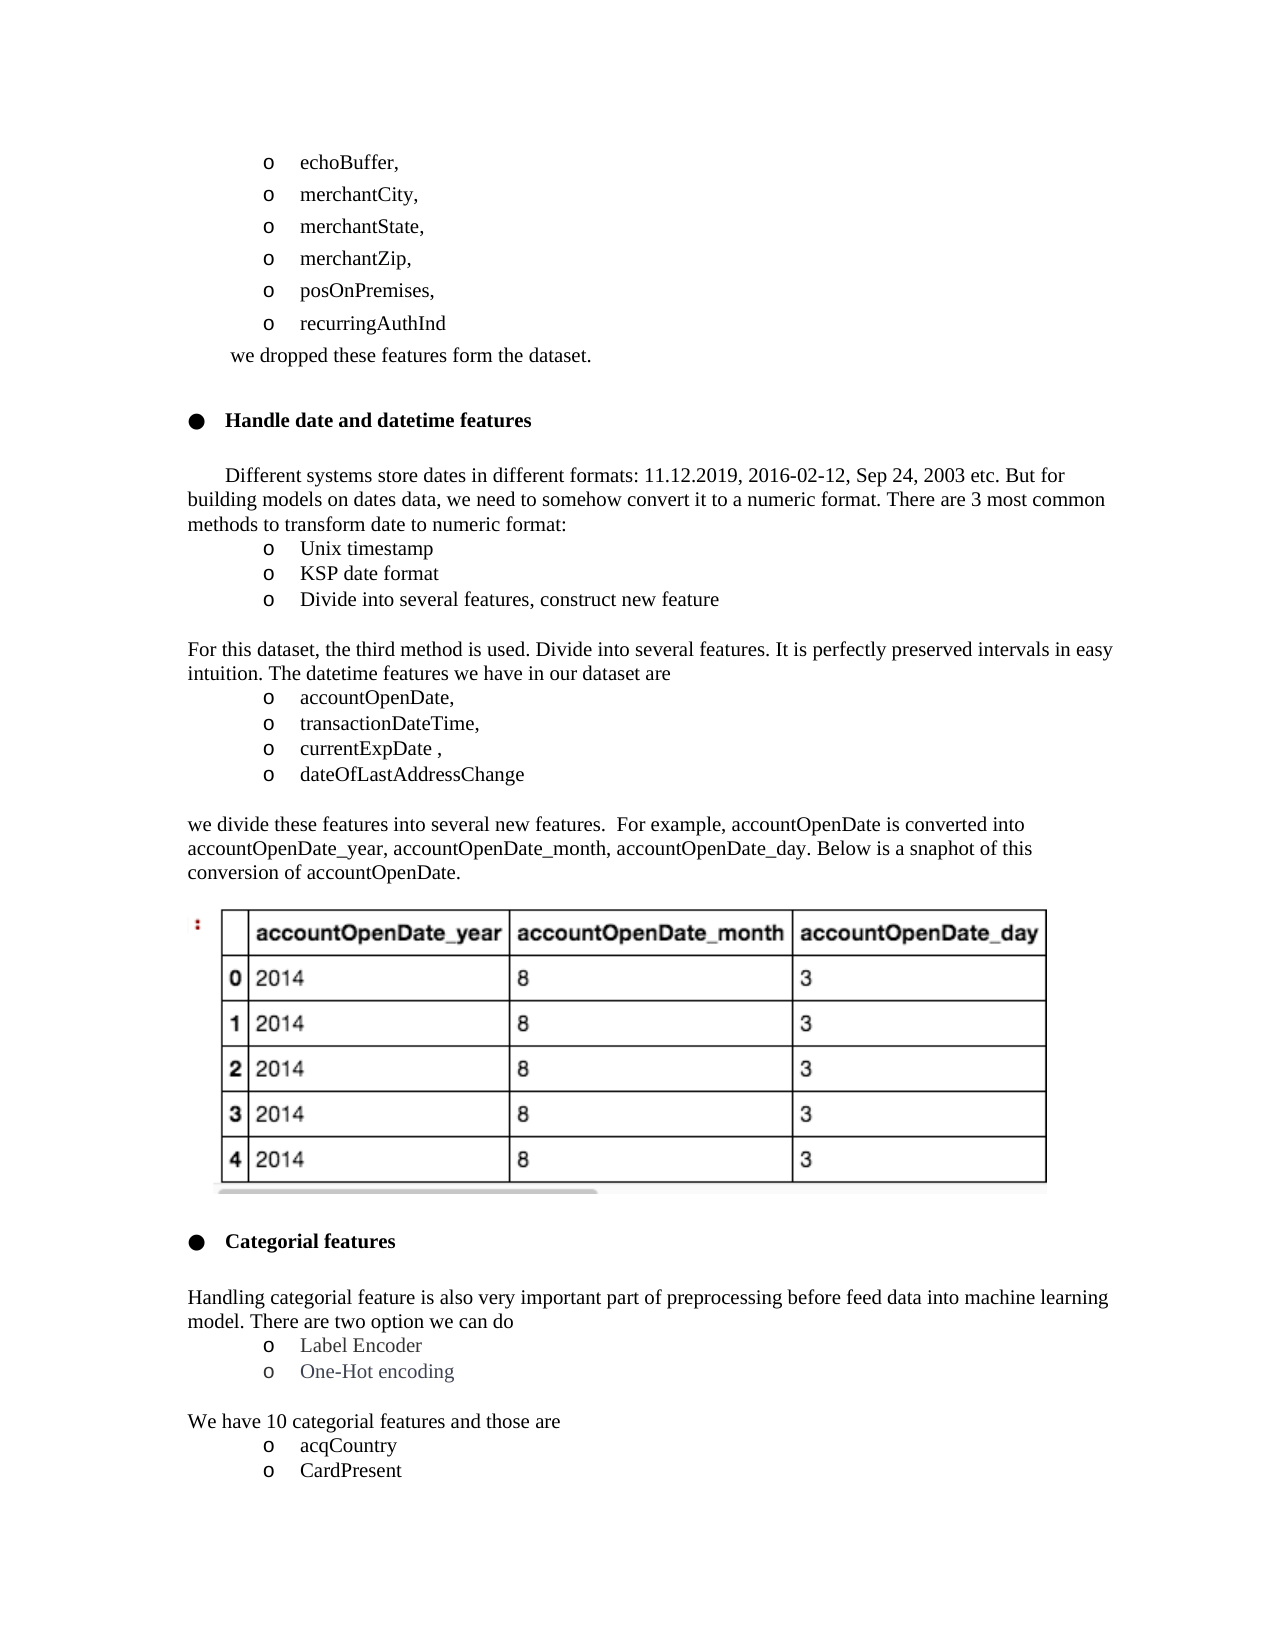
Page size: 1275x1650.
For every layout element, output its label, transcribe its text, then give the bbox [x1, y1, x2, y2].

list Handle date and datetime features [187, 397, 1125, 439]
text we dropped these features form the dataset. [225, 342, 1125, 367]
list accountOpenDate, [262, 685, 1125, 711]
list Unix timestamp [262, 536, 1125, 561]
list One-Hot encoding [262, 1359, 1125, 1384]
list recurringAuthInd [262, 310, 1125, 336]
picture [187, 908, 1047, 1194]
list CardPresent [262, 1458, 1125, 1484]
text We have 10 categorial features and those are [187, 1408, 1125, 1433]
list acqCountry [262, 1433, 1125, 1458]
text Handling categorial feature is also very important part of preprocessing before feed data into machine learning model. There are two option we can do [187, 1285, 1125, 1333]
text For this dataset, the third method is used. Divide into several features. It is perfectly preserved intervals in easy intuition. The datetime features we have in our dataset are [187, 637, 1125, 685]
list Divide into several features, construct new feature [262, 587, 1125, 613]
list Categorial features [187, 1218, 1125, 1261]
list Label Encoder [262, 1333, 1125, 1359]
list currentExpDate , [262, 736, 1125, 762]
list merchantState, [262, 214, 1125, 240]
list KSP date format [262, 561, 1125, 587]
list dateOfLastAddressChange [262, 762, 1125, 788]
list echoBuffer, [262, 150, 1125, 176]
text Different systems store dates in different formats: 11.12.2019, 2016-02-12, Sep 24, 2003 etc. But for building models on dates data, we need to somehow convert it to a numeric format. There are 3 most common methods to transform date to numeric format: [187, 463, 1125, 536]
list transactionDateTime, [262, 711, 1125, 736]
list merchantZip, [262, 246, 1125, 272]
text we divide these features into several new features. For example, accountOpenDate is converted into accountOpenDate_year, accountOpenDate_month, accountOpenDate_day. Below is a snaphot of this conversion of accountOpenDate. [187, 812, 1125, 884]
list posOnPremises, [262, 278, 1125, 304]
list merchantCity, [262, 182, 1125, 208]
